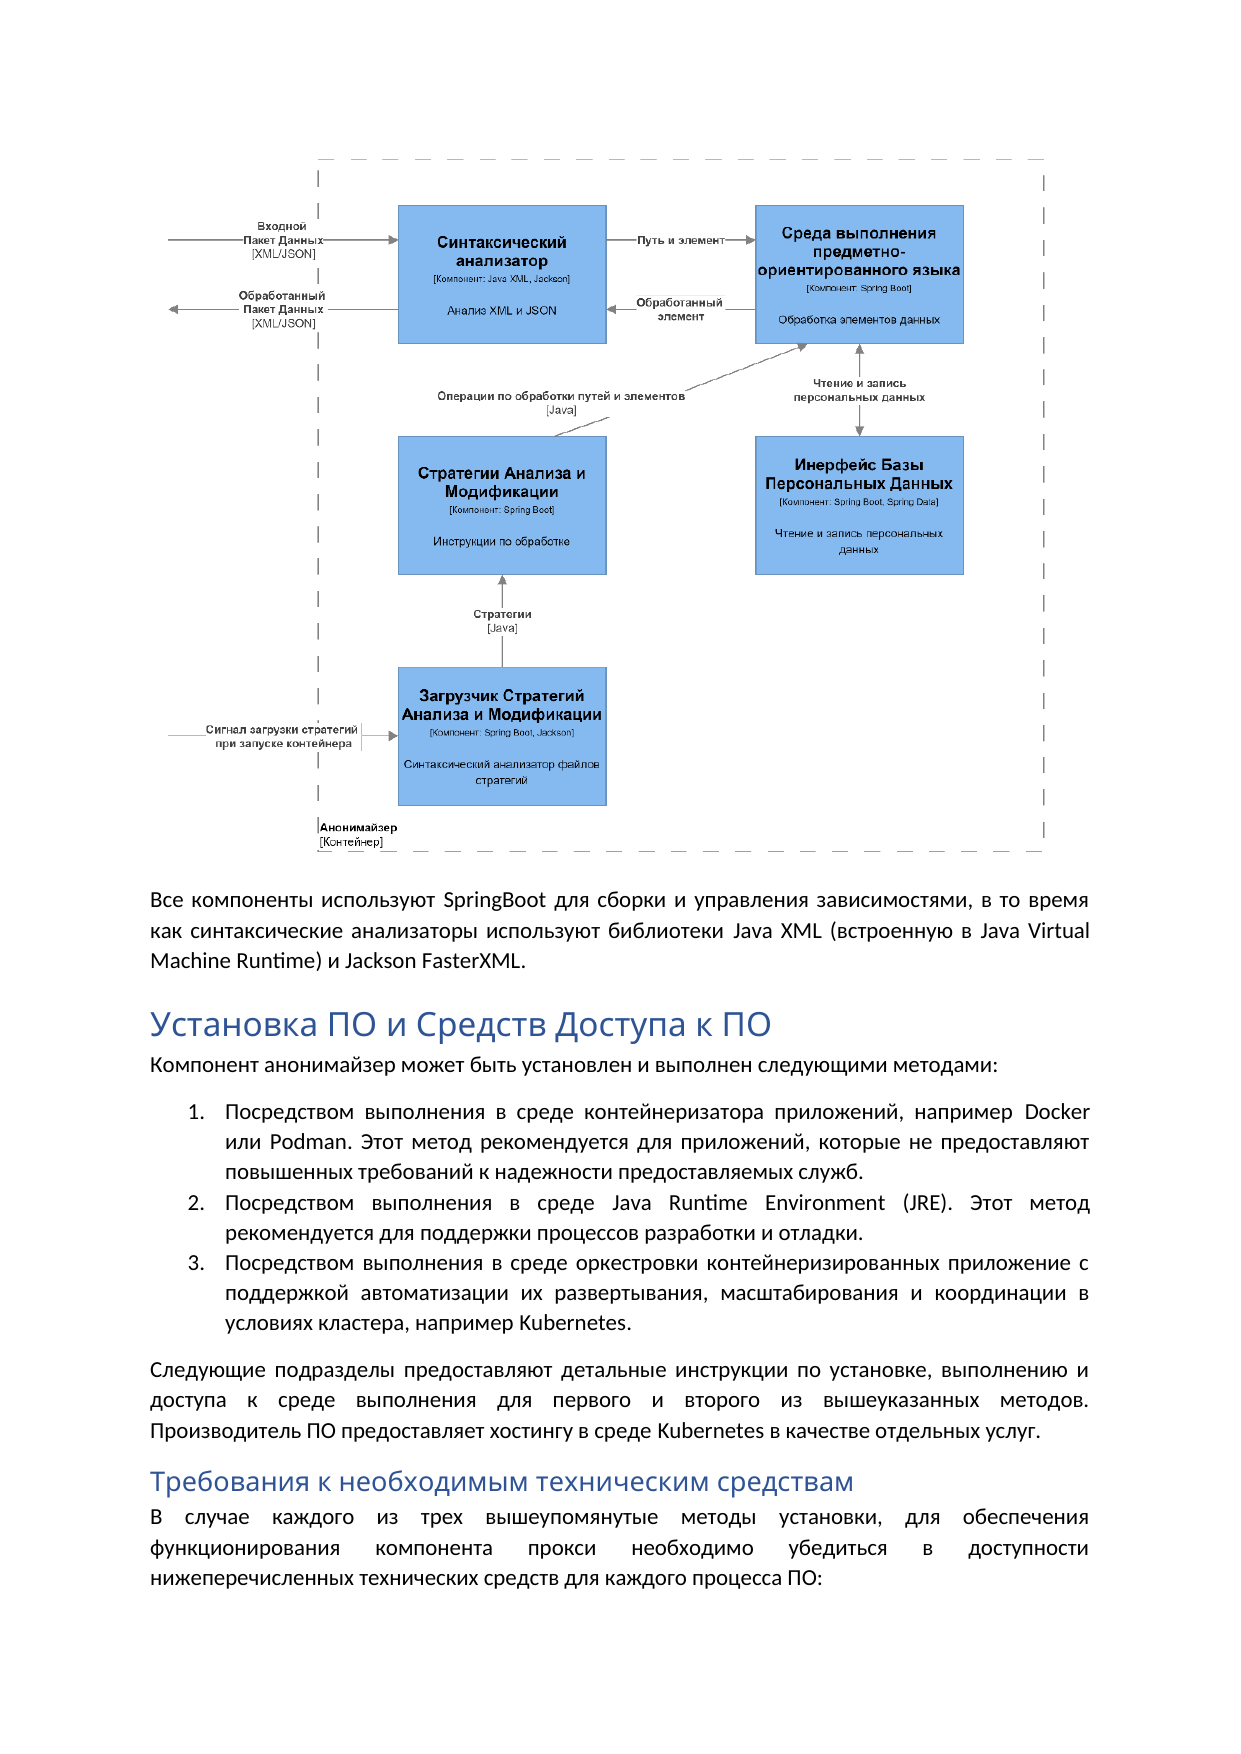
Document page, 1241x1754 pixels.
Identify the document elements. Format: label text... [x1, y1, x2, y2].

list Посредством выполнения в среде контейнеризатора приложений, например Docker или Podman. Этот метод рекомендуется для приложений, которые не предоставляют повышенных требований к надежности предоставляемых служб. [187, 1097, 1090, 1185]
list Посредством выполнения в среде оркестровки контейнеризированных приложение с поддержкой автоматизации их развертывания, масштабирования и координации в условиях кластера, например Kubernetes. [187, 1248, 1090, 1336]
text Следующие подразделы предоставляют детальные инструкции по установке, выполнению и доступа к среде выполнения для первого и второго из вышеуказанных методов. Производитель ПО предоставляет хостингу в среде Kubernetes в качестве отдельных услуг. [150, 1355, 1090, 1444]
text Компонент анонимайзер может быть установлен и выполнен следующими методами: [150, 1050, 1090, 1078]
picture [150, 150, 1058, 867]
text В случае каждого из трех вышеупомянутые методы установки, для обеспечения функционирования компонента прокси необходимо убедиться в доступности нижеперечисленных технических средств для каждого процесса ПО: [150, 1502, 1090, 1591]
subtitle Установка ПО и Средств Доступа к ПО [150, 1001, 1090, 1047]
text Все компоненты используют SpringBoot для сборки и управления зависимостями, в то время как синтаксические анализаторы используют библиотеки Java XML (встроенную в Java Virtual Machine Runtime) и Jackson FasterXML. [150, 886, 1090, 974]
list Посредством выполнения в среде Java Runtime Environment (JRE). Этот метод рекомендуется для поддержки процессов разработки и отладки. [187, 1188, 1090, 1246]
subtitle Требования к необходимым техническим средствам [150, 1463, 1090, 1499]
